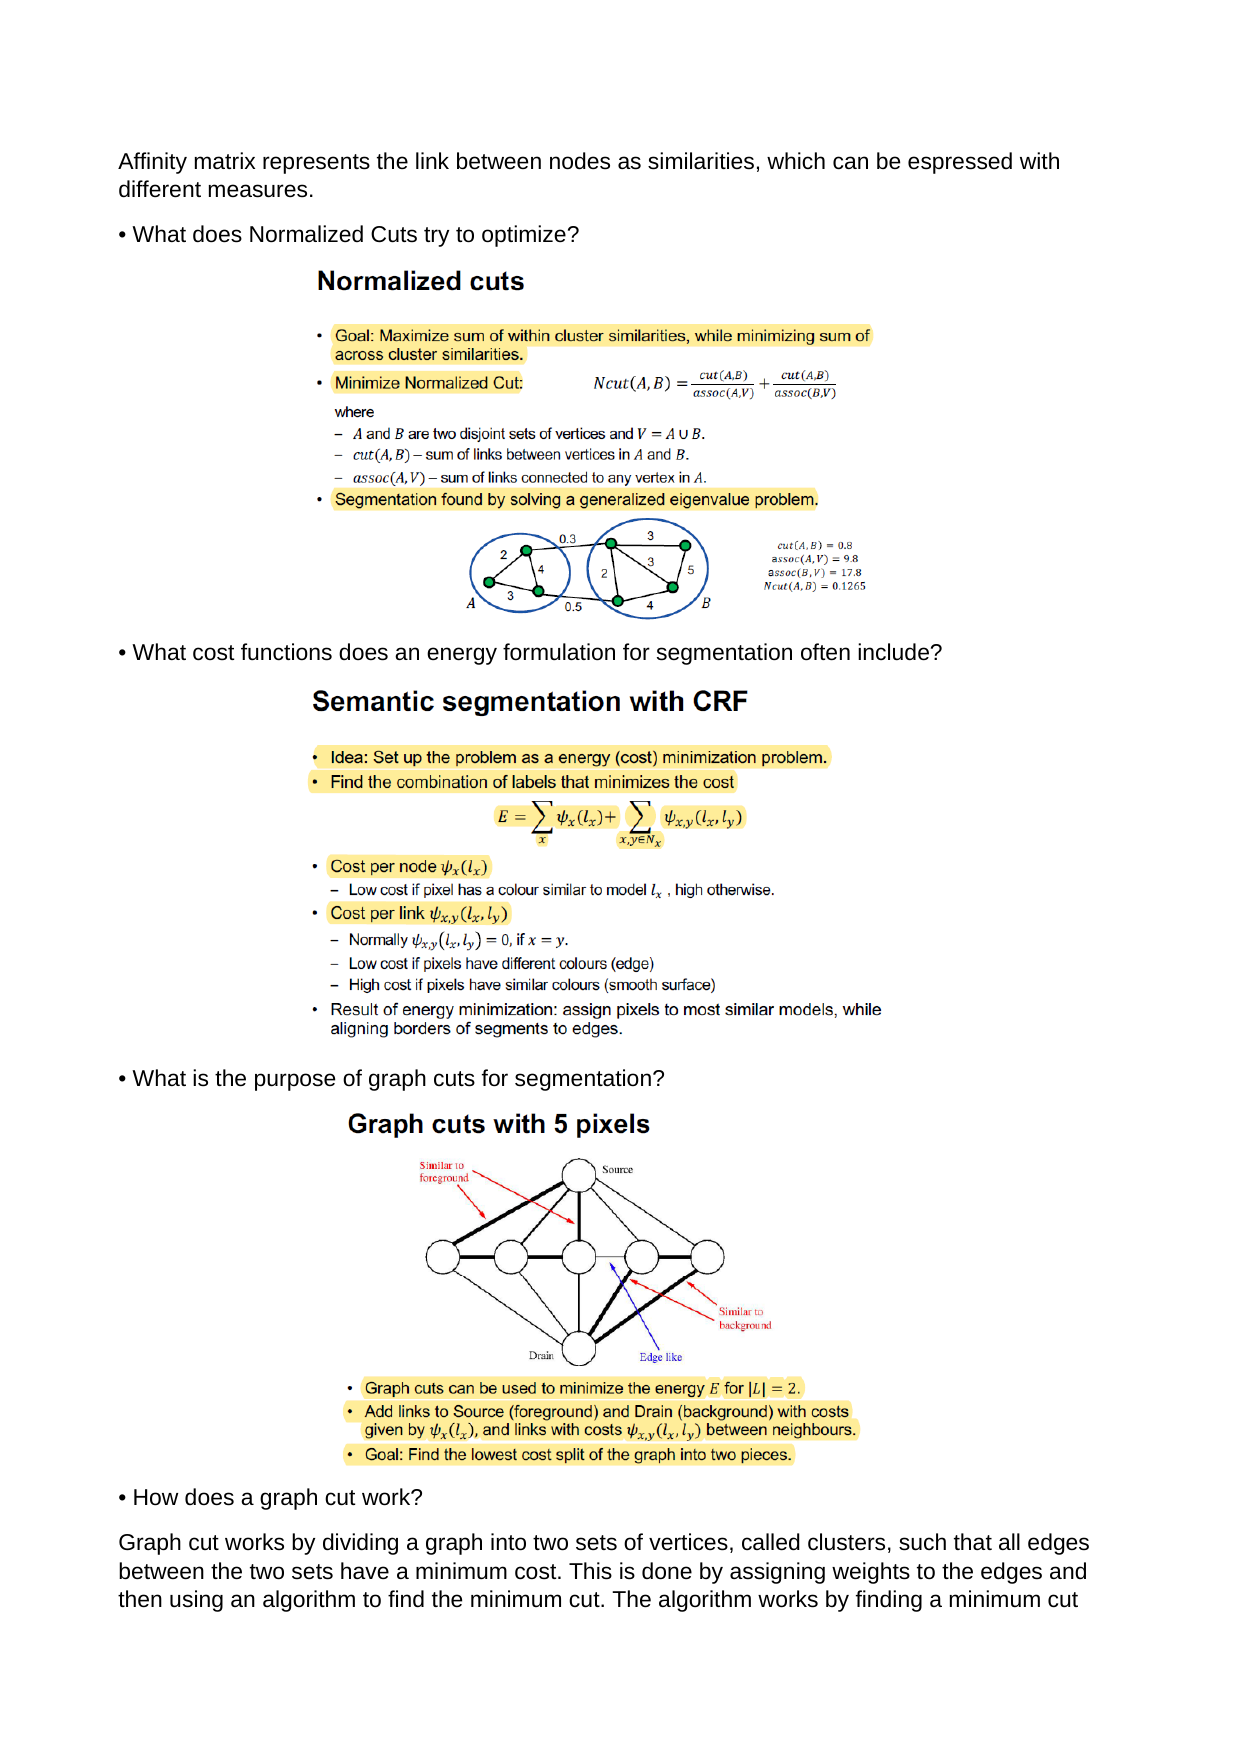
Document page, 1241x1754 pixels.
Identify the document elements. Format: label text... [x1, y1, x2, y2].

text • How does a graph cut work? [118, 1484, 1122, 1511]
picture [342, 1109, 898, 1466]
text • What does Normalized Cuts try to optimize? [118, 221, 1122, 247]
text • What is the purpose of graph cuts for segmentation? [118, 1065, 1122, 1091]
picture [311, 266, 930, 621]
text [118, 1529, 1122, 1612]
picture [304, 684, 936, 1046]
text Affinity matrix represents the link between nodes as similarities, which can be espressed with different measures. [118, 148, 1122, 202]
text • What cost functions does an energy formulation for segmentation often include? [118, 639, 1122, 666]
